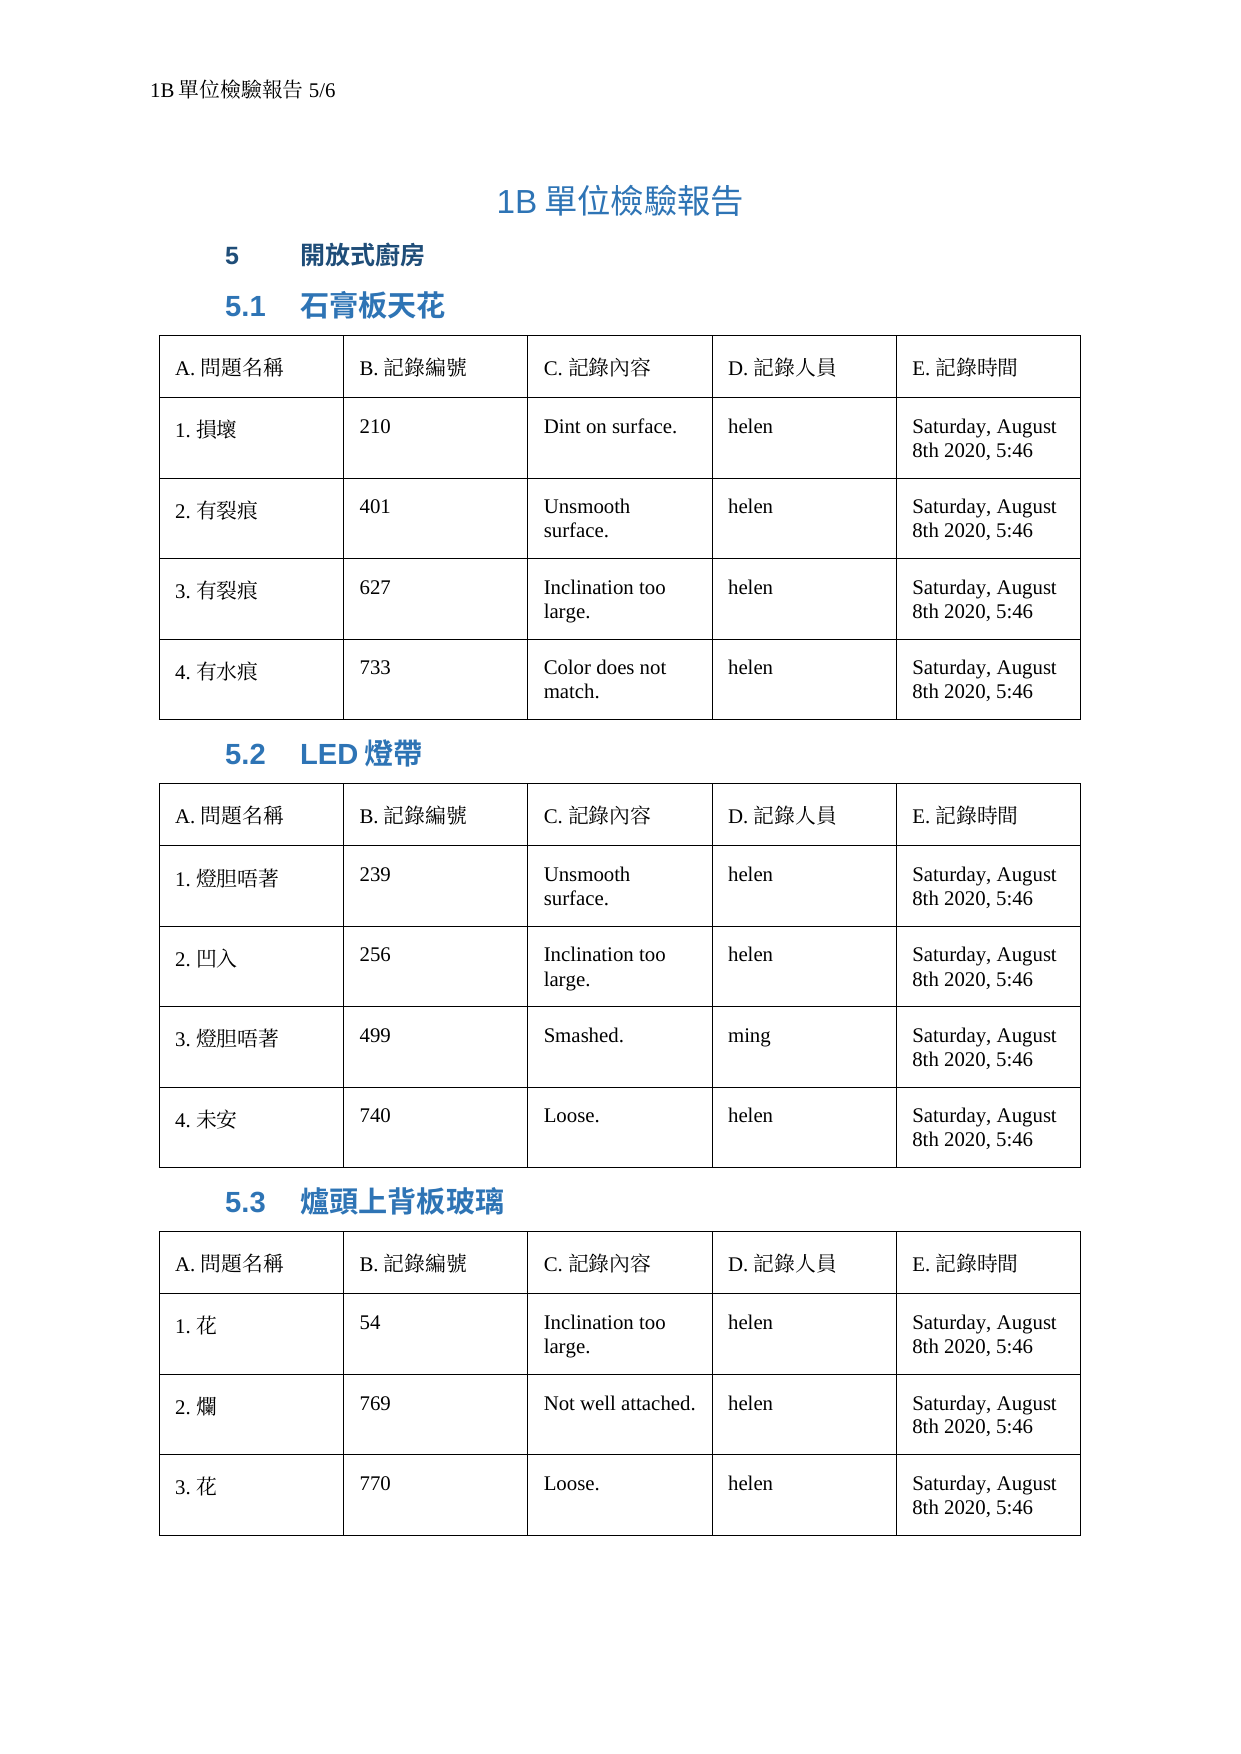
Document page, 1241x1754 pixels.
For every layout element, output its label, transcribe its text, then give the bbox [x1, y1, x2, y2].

table_header E. 記錄時間 [897, 784, 1080, 845]
table_cell helen [713, 1375, 896, 1454]
subtitle 5.2 LED燈帶 [150, 730, 1090, 773]
table_cell 3. 有裂痕 [160, 559, 343, 638]
table_header A. 問題名稱 [160, 784, 343, 845]
subtitle 1B單位檢驗報告 [150, 175, 1090, 223]
table_cell helen [713, 640, 896, 719]
table_cell 740 [344, 1088, 527, 1167]
table_header E. 記錄時間 [897, 1232, 1080, 1293]
table_cell Saturday, August 8th 2020, 5:46 [897, 1455, 1080, 1534]
table_cell 210 [344, 398, 527, 478]
table_cell Saturday, August 8th 2020, 5:46 [897, 1375, 1080, 1454]
table_cell 499 [344, 1007, 527, 1087]
table_cell Inclination too large. [528, 927, 712, 1006]
table_cell Saturday, August 8th 2020, 5:46 [897, 559, 1080, 638]
table_cell Not well attached. [528, 1375, 712, 1454]
subtitle 5.3 爐頭上背板玻璃 [150, 1178, 1090, 1221]
table_cell Loose. [528, 1088, 712, 1167]
table_header C. 記錄內容 [528, 1232, 712, 1293]
table_cell Saturday, August 8th 2020, 5:46 [897, 1294, 1080, 1374]
table_cell 3. 燈胆唔著 [160, 1007, 343, 1087]
table_cell 239 [344, 846, 527, 926]
table_cell 770 [344, 1455, 527, 1534]
table_header E. 記錄時間 [897, 336, 1080, 397]
subtitle 5 開放式廚房 [150, 236, 1090, 272]
table_cell Saturday, August 8th 2020, 5:46 [897, 479, 1080, 558]
table_cell Saturday, August 8th 2020, 5:46 [897, 1088, 1080, 1167]
table_cell Saturday, August 8th 2020, 5:46 [897, 1007, 1080, 1087]
table_cell Unsmooth surface. [528, 479, 712, 558]
table_cell Loose. [528, 1455, 712, 1534]
table_cell 627 [344, 559, 527, 638]
table_header C. 記錄內容 [528, 784, 712, 845]
table_cell 2. 凹入 [160, 927, 343, 1006]
table_cell Inclination too large. [528, 1294, 712, 1374]
table_cell 2. 爛 [160, 1375, 343, 1454]
table_cell helen [713, 1455, 896, 1534]
table_cell Saturday, August 8th 2020, 5:46 [897, 846, 1080, 926]
table_cell Saturday, August 8th 2020, 5:46 [897, 927, 1080, 1006]
table_cell 1. 花 [160, 1294, 343, 1374]
table_cell Dint on surface. [528, 398, 712, 478]
table_cell helen [713, 559, 896, 638]
table_cell Color does not match. [528, 640, 712, 719]
table_cell 1. 損壞 [160, 398, 343, 478]
table_header D. 記錄人員 [713, 1232, 896, 1293]
table_cell helen [713, 1088, 896, 1167]
table_cell 2. 有裂痕 [160, 479, 343, 558]
table_cell 401 [344, 479, 527, 558]
table_header D. 記錄人員 [713, 784, 896, 845]
table_cell Smashed. [528, 1007, 712, 1087]
table_cell 769 [344, 1375, 527, 1454]
table_cell 256 [344, 927, 527, 1006]
table_header A. 問題名稱 [160, 336, 343, 397]
table_cell 3. 花 [160, 1455, 343, 1534]
table_cell Inclination too large. [528, 559, 712, 638]
table_cell helen [713, 846, 896, 926]
table_cell helen [713, 927, 896, 1006]
table_cell 4. 有水痕 [160, 640, 343, 719]
table_cell 1. 燈胆唔著 [160, 846, 343, 926]
table_cell Saturday, August 8th 2020, 5:46 [897, 398, 1080, 478]
table_cell helen [713, 1294, 896, 1374]
subtitle 5.1 石膏板天花 [150, 282, 1090, 325]
table_header D. 記錄人員 [713, 336, 896, 397]
table_cell Saturday, August 8th 2020, 5:46 [897, 640, 1080, 719]
table_header A. 問題名稱 [160, 1232, 343, 1293]
table_header B. 記錄編號 [344, 784, 527, 845]
table_header B. 記錄編號 [344, 1232, 527, 1293]
table_cell 54 [344, 1294, 527, 1374]
table_cell Unsmooth surface. [528, 846, 712, 926]
table_header C. 記錄內容 [528, 336, 712, 397]
table_header B. 記錄編號 [344, 336, 527, 397]
table_cell helen [713, 479, 896, 558]
table_cell 733 [344, 640, 527, 719]
table_cell helen [713, 398, 896, 478]
table_cell 4. 未安 [160, 1088, 343, 1167]
table_cell ming [713, 1007, 896, 1087]
